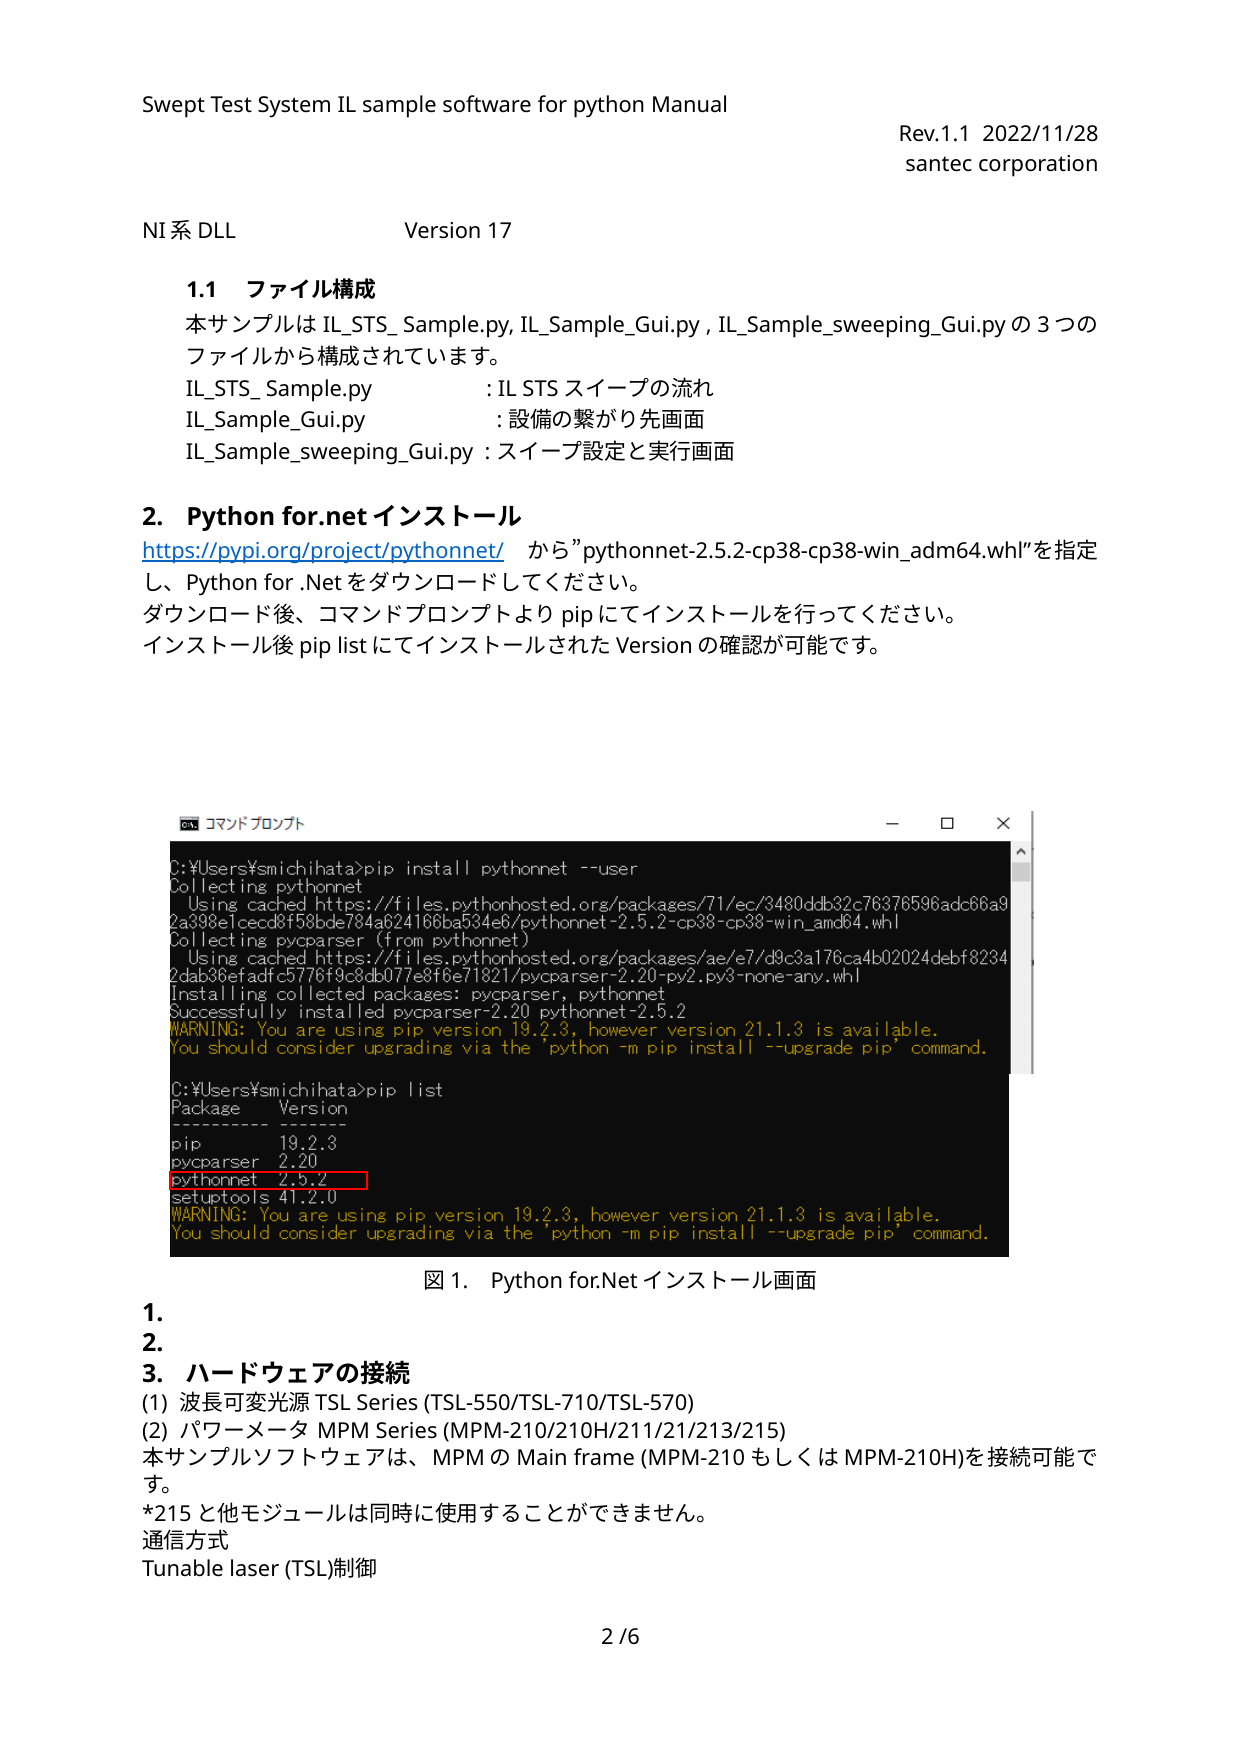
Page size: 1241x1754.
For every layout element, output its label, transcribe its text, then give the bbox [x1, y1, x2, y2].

text https://pypi.org/project/pythonnet/ から”pythonnet-2.5.2-cp38-cp38-win_adm64.whl”を指定し、Python for .Netをダウンロードしてください。 [142, 533, 1098, 597]
text 本サンプルソフトウェアは、MPMのMain frame (MPM-210もしくはMPM-210H)を接続可能です。 [142, 1444, 1098, 1499]
text IL_STS_ Sample.py : IL STSスイープの流れ [186, 371, 1098, 402]
subtitle ファイル構成 [186, 270, 1098, 307]
text IL_Sample_sweeping_Gui.py : スイープ設定と実行画面 [186, 434, 1098, 466]
picture [171, 1173, 366, 1188]
text IL_Sample_Gui.py : 設備の繋がり先画面 [186, 402, 1098, 434]
text 本サンプルはIL_STS_ Sample.py, IL_Sample_Gui.py , IL_Sample_sweeping_Gui.pyの3つのファイルから構成されています。 [186, 307, 1098, 371]
picture [170, 811, 1034, 1257]
text NI系 DLL Version 17 [142, 216, 1098, 244]
text 図1. Python for.Netインストール画面 [142, 1260, 1098, 1298]
list 波長可変光源TSL Series (TSL-550/TSL-710/TSL-570) [142, 1388, 1098, 1416]
subtitle Python for.netインストール [142, 496, 1098, 533]
text インストール後pip listにてインストールされたVersionの確認が可能です。 [142, 628, 1098, 660]
text Tunable laser (TSL)制御 [142, 1554, 1098, 1582]
text 通信方式 [142, 1526, 1098, 1554]
text ダウンロード後、コマンドプロンプトよりpipにてインストールを行ってください。 [142, 597, 1098, 628]
list パワーメータ MPM Series (MPM-210/210H/211/21/213/215) [142, 1416, 1098, 1444]
subtitle ハードウェアの接続 [142, 1357, 1098, 1388]
text *215と他モジュールは同時に使用することができません。 [142, 1499, 1098, 1526]
